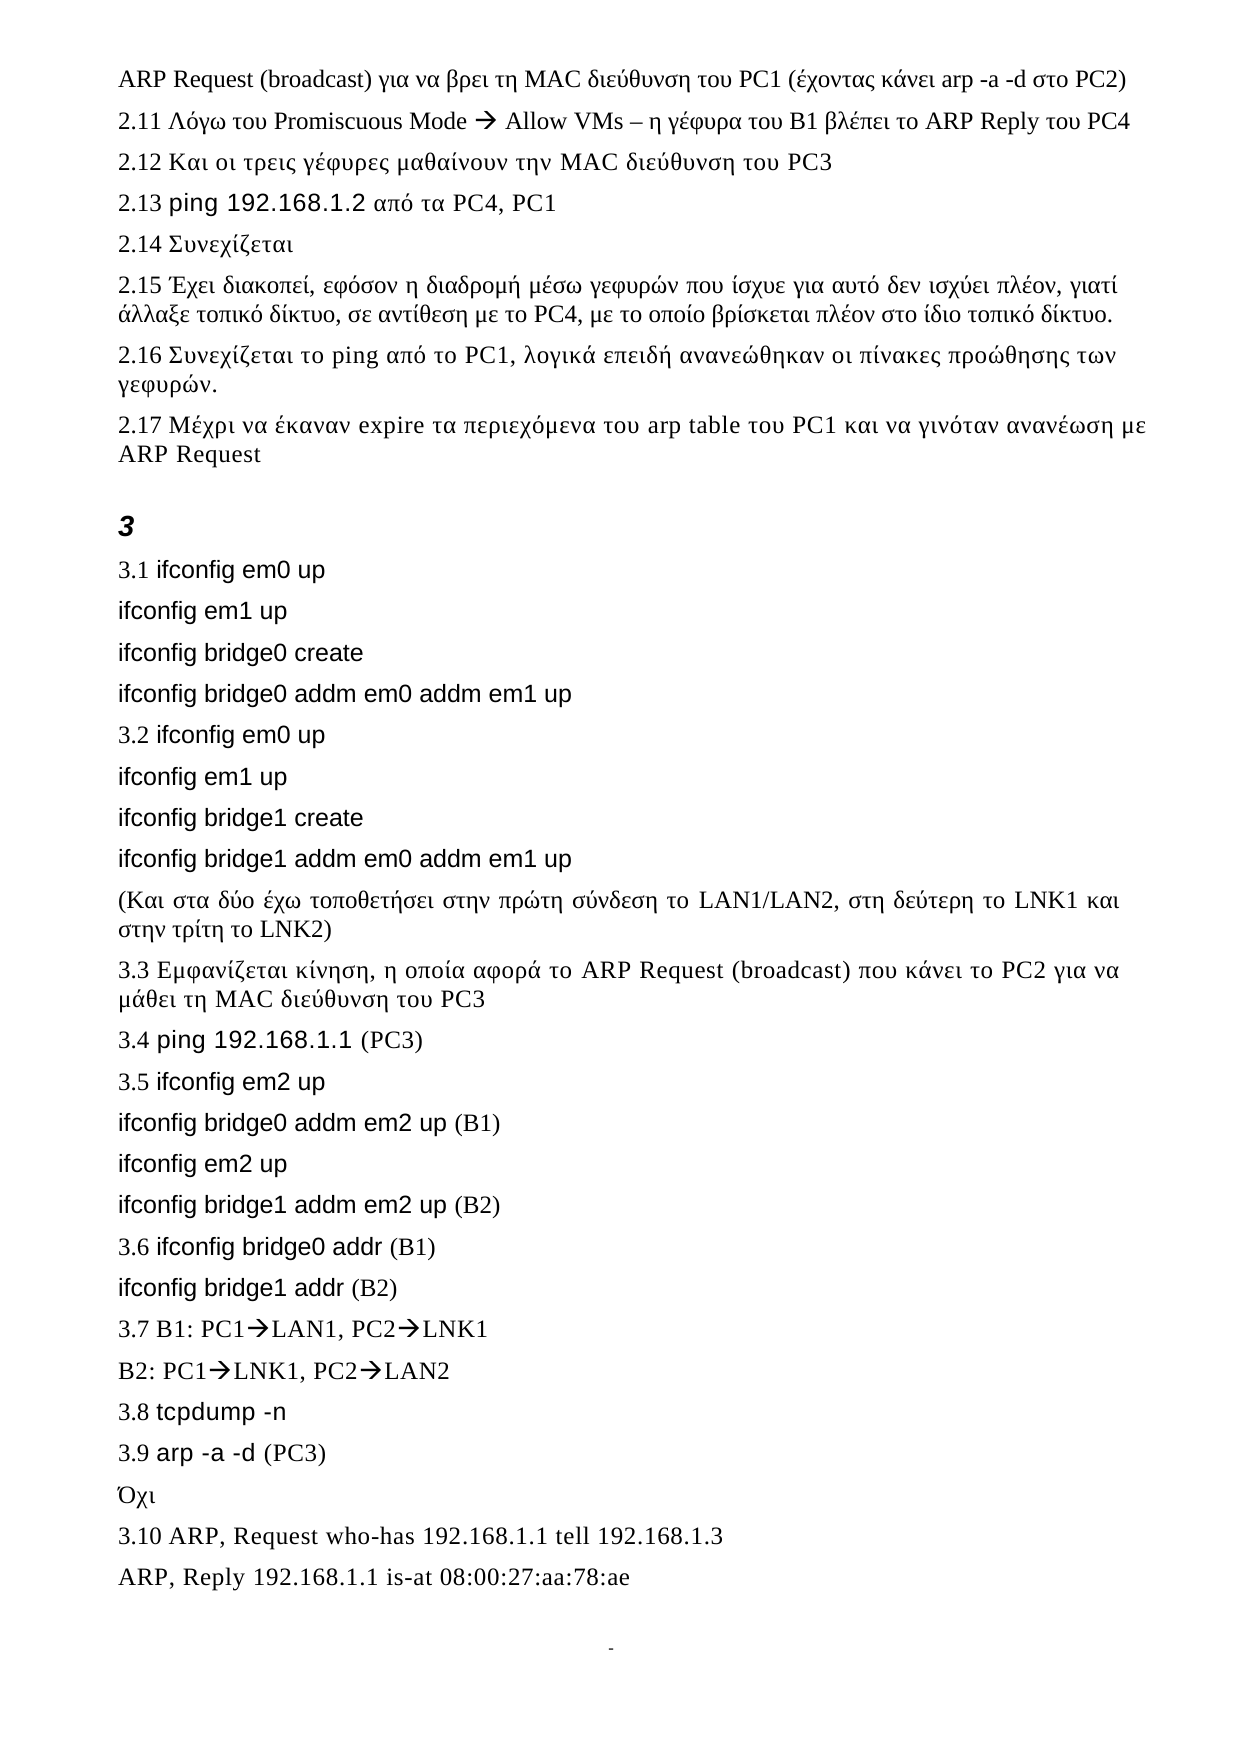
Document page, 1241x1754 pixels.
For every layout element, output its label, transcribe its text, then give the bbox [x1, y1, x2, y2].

text 2.17 Μέχρι να έκαναν expire τα περιεχόμενα του arp table του PC1 και να γινόταν ανανέωση με ARP Request [118, 410, 1148, 468]
text ifconfig bridge1 addm em0 addm em1 up [118, 844, 1148, 873]
text Όχι [118, 1480, 1119, 1508]
text ifconfig em1 up [118, 596, 1148, 625]
text 2.11 Λόγω του Promiscuous Mode Allow VMs – η γέφυρα του Β1 βλέπει το ARP Reply του PC4 [118, 106, 1148, 134]
text ifconfig em2 up [118, 1149, 1148, 1178]
text 2.14 Συνεχίζεται [118, 229, 1148, 258]
text ifconfig bridge1 create [118, 803, 1148, 831]
text 3.7 B1: PC1LAN1, PC2LNK1 [118, 1314, 1119, 1343]
text 2.15 Έχει διακοπεί, εφόσον η διαδρομή μέσω γεφυρών που ίσχυε για αυτό δεν ισχύει πλέον, γιατί άλλαξε τοπικό δίκτυο, σε αντίθεση με το PC4, με το οποίο βρίσκεται πλέον στο ίδιο τοπικό δίκτυο. [118, 271, 1119, 328]
text 3.2 ifconfig em0 up [118, 720, 1148, 749]
text (Και στα δύο έχω τοποθετήσει στην πρώτη σύνδεση το LAN1/LAN2, στη δεύτερη το LNK1 και στην τρίτη το LNK2) [118, 885, 1119, 943]
text ARP, Reply 192.168.1.1 is-at 08:00:27:aa:78:ae [118, 1562, 1148, 1591]
text 2.12 Και οι τρεις γέφυρες μαθαίνουν την MAC διεύθυνση του PC3 [118, 147, 1148, 176]
text ifconfig bridge1 addr (B2) [118, 1273, 1148, 1302]
text 3.3 Εμφανίζεται κίνηση, η οποία αφορά το ARP Request (broadcast) που κάνει το PC2 για να μάθει τη MAC διεύθυνση του PC3 [118, 955, 1119, 1013]
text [118, 64, 1148, 93]
text ifconfig bridge1 addm em2 up (B2) [118, 1191, 1148, 1219]
text 2.16 Συνεχίζεται το ping από το PC1, λογικά επειδή ανανεώθηκαν οι πίνακες προώθησης των γεφυρών. [118, 341, 1148, 398]
text ifconfig bridge0 create [118, 638, 1148, 666]
text 3.1 ifconfig em0 up [118, 555, 1148, 584]
text 3.10 ARP, Request who-has 192.168.1.1 tell 192.168.1.3 [118, 1521, 1148, 1550]
text 3.6 ifconfig bridge0 addr (B1) [118, 1232, 1148, 1261]
text ifconfig bridge0 addm em2 up (B1) [118, 1108, 1148, 1137]
text 3.9 arp -a -d (PC3) [118, 1438, 1119, 1467]
text ifconfig bridge0 addm em0 addm em1 up [118, 679, 1148, 708]
text 3.4 ping 192.168.1.1 (PC3) [85, 1025, 1119, 1054]
text 3.5 ifconfig em2 up [118, 1067, 1148, 1095]
text ifconfig em1 up [118, 761, 1148, 790]
text 3 [118, 509, 1148, 542]
text 3.8 tcpdump -n [118, 1397, 1119, 1426]
text B2: PC1LNK1, PC2LAN2 [118, 1356, 1119, 1384]
text 2.13 ping 192.168.1.2 από τα PC4, PC1 [118, 188, 1148, 217]
